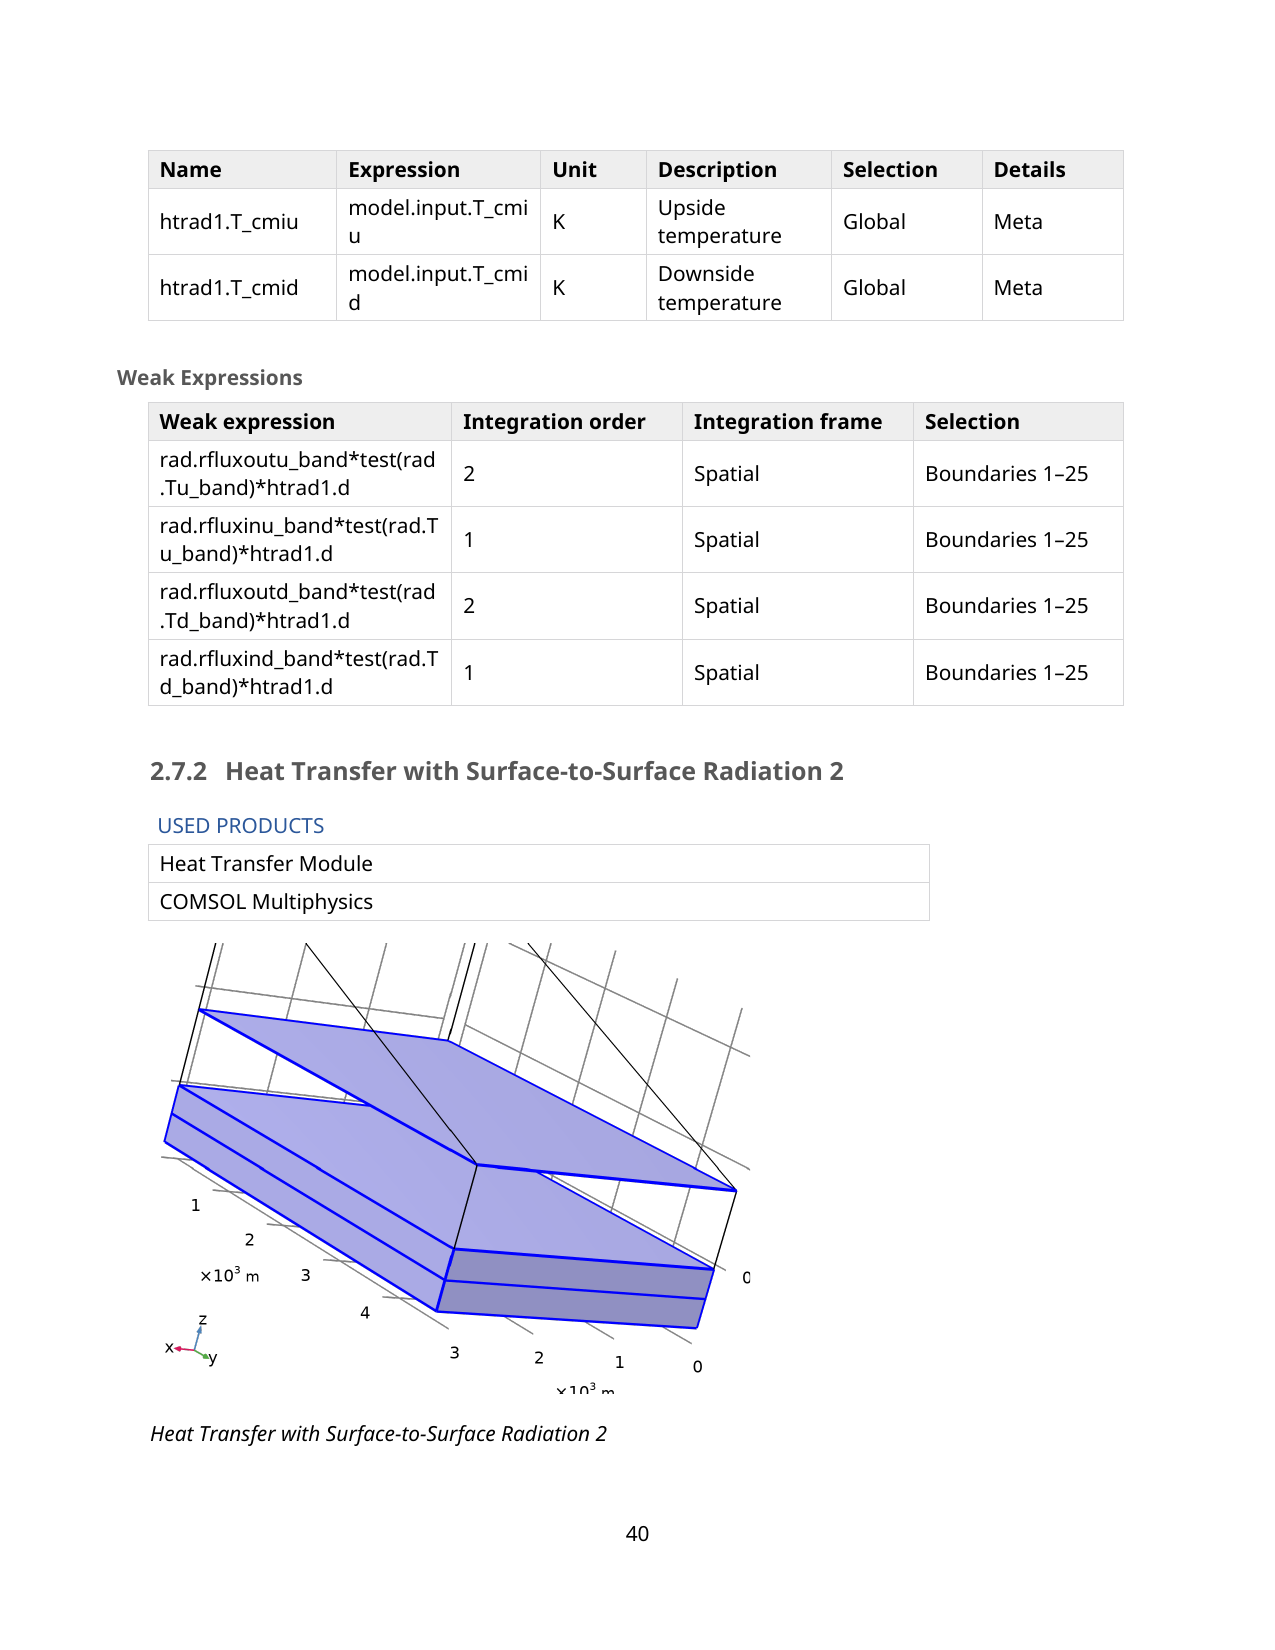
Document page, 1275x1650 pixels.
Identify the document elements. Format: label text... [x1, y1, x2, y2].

table_header Expression [337, 151, 540, 188]
text Heat Transfer with Surface-to-Surface Radiation 2 [150, 1419, 1125, 1447]
table_cell Spatial [683, 573, 913, 638]
table_cell Meta [983, 189, 1123, 254]
table_cell 2 [452, 441, 682, 506]
table_cell 1 [452, 640, 682, 705]
table_cell COMSOL Multiphysics [149, 883, 929, 920]
table_header Description [647, 151, 831, 188]
table_header Selection [914, 403, 1123, 440]
subtitle Weak Expressions [117, 363, 1125, 391]
table_cell K [541, 255, 646, 320]
table_cell htrad1.T_cmid [149, 255, 336, 320]
table_cell Upside temperature [647, 189, 831, 254]
table_cell model.input.T_cmiu [337, 189, 540, 254]
table_cell Meta [983, 255, 1123, 320]
table_cell Spatial [683, 640, 913, 705]
table_header Unit [541, 151, 646, 188]
text Used products [157, 812, 1125, 840]
table_header Integration frame [683, 403, 913, 440]
table_cell Boundaries 1–25 [914, 507, 1123, 572]
table_cell Global [832, 189, 982, 254]
subtitle Heat Transfer with Surface-to-Surface Radiation 2 [150, 754, 1125, 788]
table_cell 2 [452, 573, 682, 638]
table_header Integration order [452, 403, 682, 440]
table_cell rad.rfluxind_band*test(rad.Td_band)*htrad1.d [149, 640, 451, 705]
table_cell Global [832, 255, 982, 320]
table_cell Spatial [683, 507, 913, 572]
table_cell 1 [452, 507, 682, 572]
table_cell Boundaries 1–25 [914, 640, 1123, 705]
table_cell K [541, 189, 646, 254]
table_cell model.input.T_cmid [337, 255, 540, 320]
table_header Weak expression [149, 403, 451, 440]
table_cell rad.rfluxoutu_band*test(rad.Tu_band)*htrad1.d [149, 441, 451, 506]
table_cell rad.rfluxoutd_band*test(rad.Td_band)*htrad1.d [149, 573, 451, 638]
table_header Name [149, 151, 336, 188]
table_cell Boundaries 1–25 [914, 441, 1123, 506]
table_cell Boundaries 1–25 [914, 573, 1123, 638]
table_header Details [983, 151, 1123, 188]
table_cell rad.rfluxinu_band*test(rad.Tu_band)*htrad1.d [149, 507, 451, 572]
table_cell Spatial [683, 441, 913, 506]
picture [150, 943, 750, 1394]
table_header Heat Transfer Module [149, 845, 929, 882]
table_header Selection [832, 151, 982, 188]
table_cell Downside temperature [647, 255, 831, 320]
table_cell htrad1.T_cmiu [149, 189, 336, 254]
